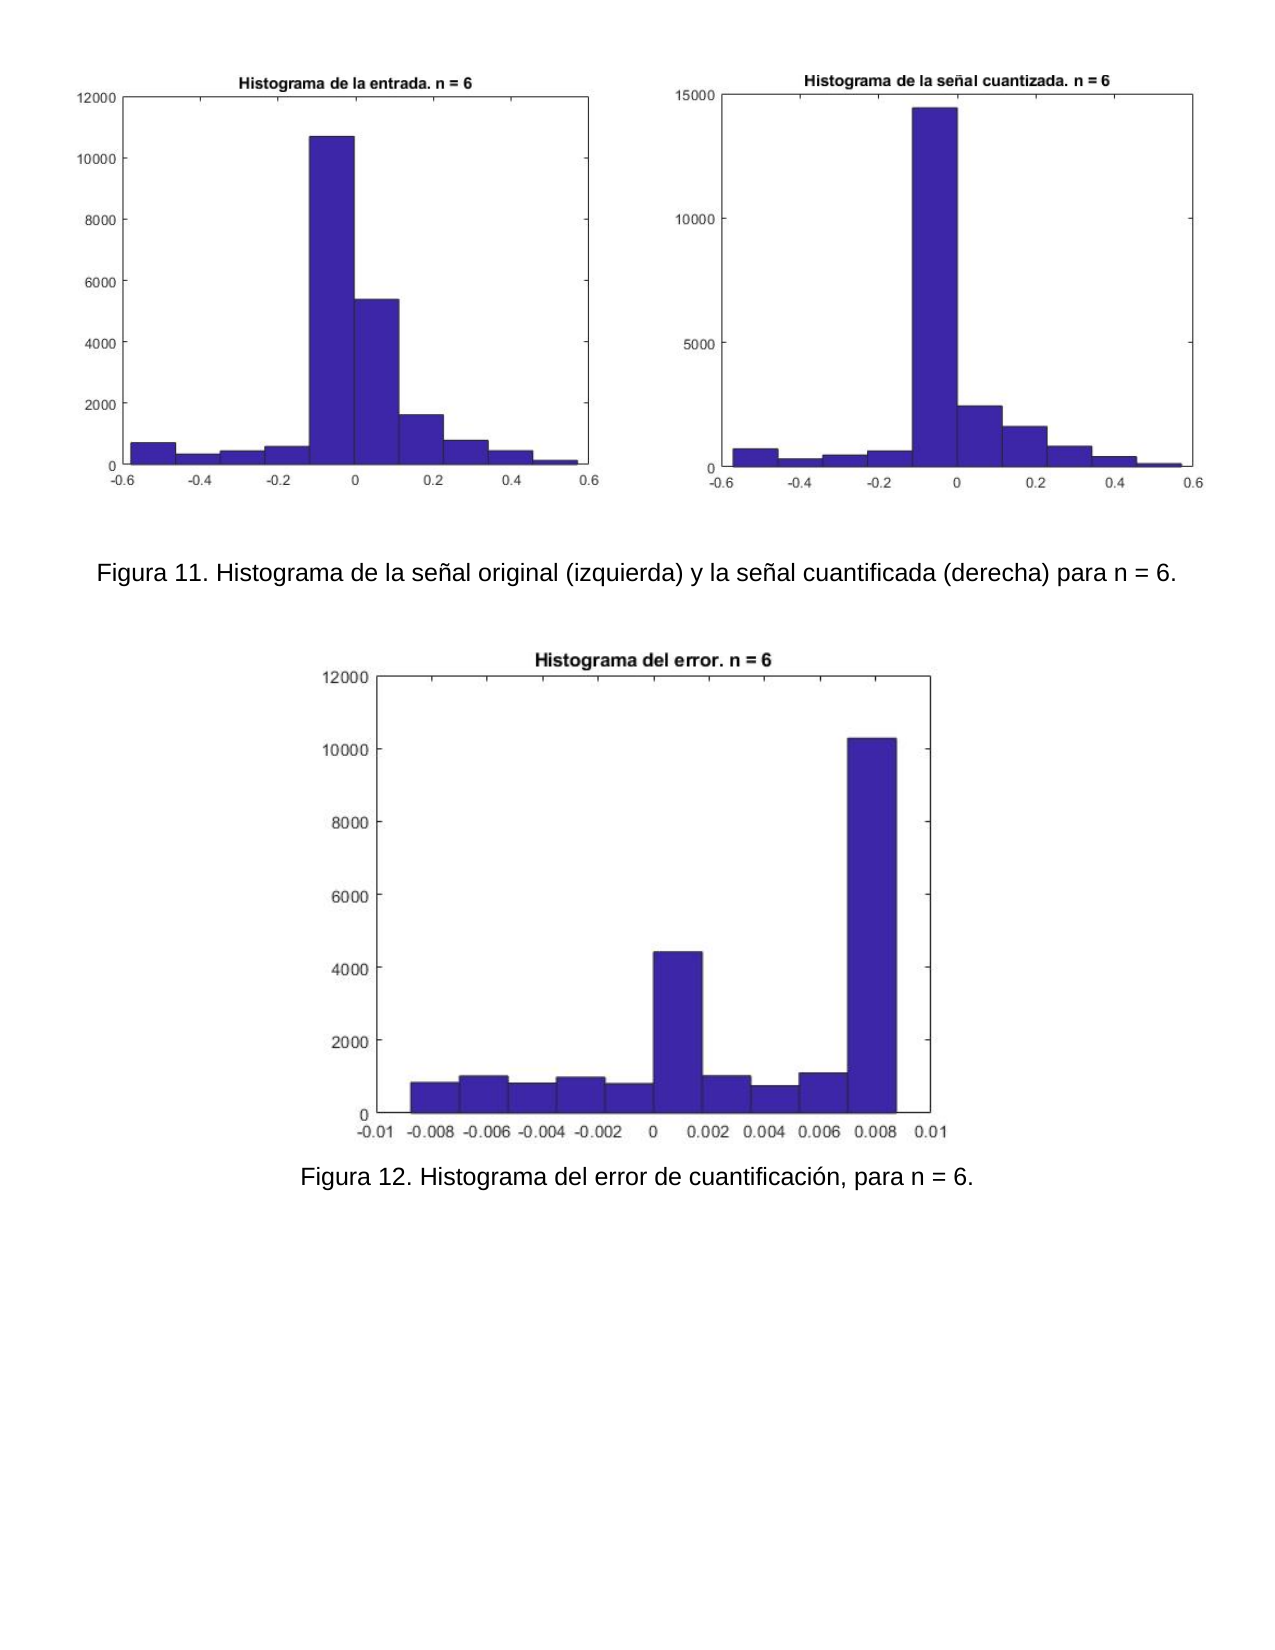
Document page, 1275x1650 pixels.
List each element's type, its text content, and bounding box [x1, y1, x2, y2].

picture [674, 75, 1206, 493]
text Figura 11. Histograma de la señal original (izquierda) y la señal cuantificada (derecha) para n = 6. [75, 558, 1200, 587]
text Figura 12. Histograma del error de cuantificación, para n = 6. [75, 1162, 1200, 1191]
picture [322, 652, 953, 1144]
picture [75, 75, 604, 488]
